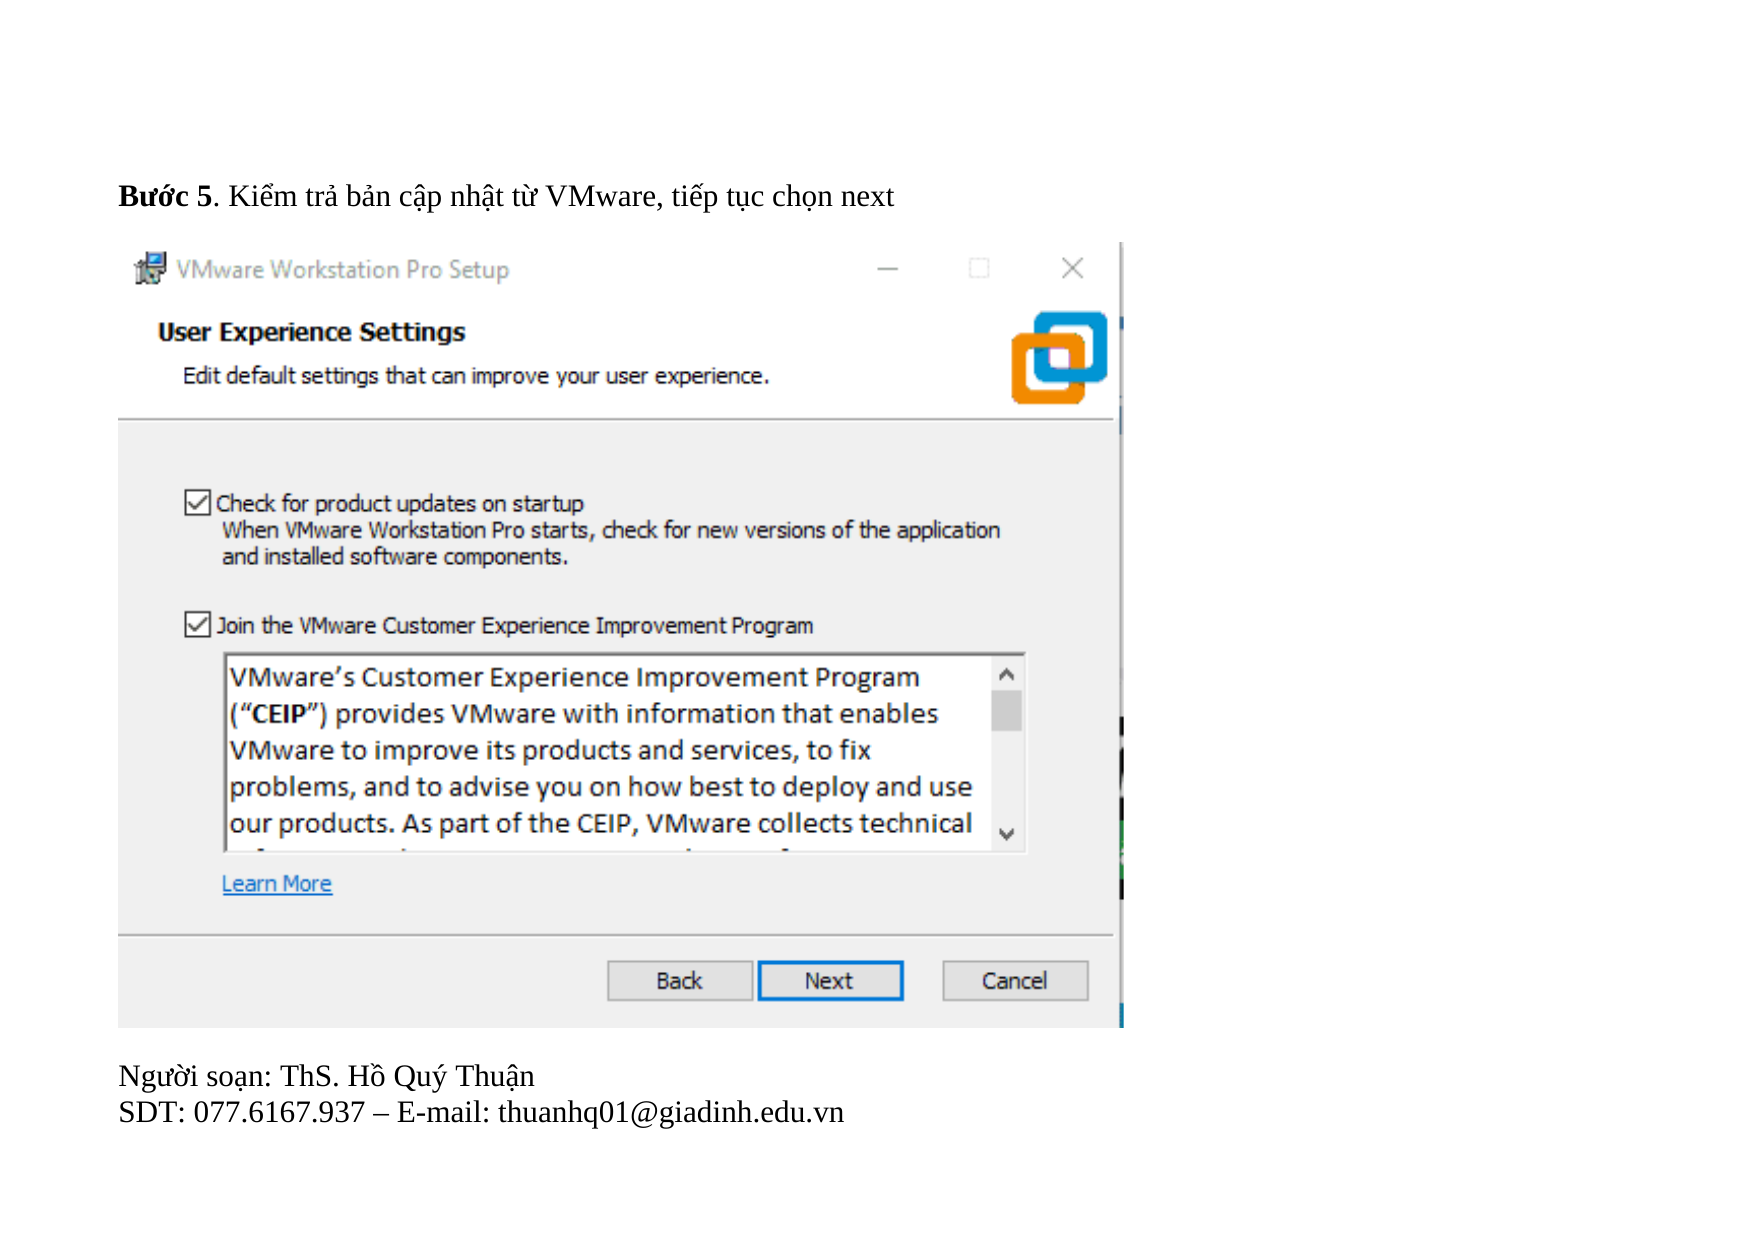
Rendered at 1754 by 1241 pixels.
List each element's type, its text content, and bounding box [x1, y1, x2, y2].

text Bước 5. Kiểm trả bản cập nhật từ VMware, tiếp tục chọn next [118, 177, 1636, 213]
picture [118, 242, 1124, 1028]
